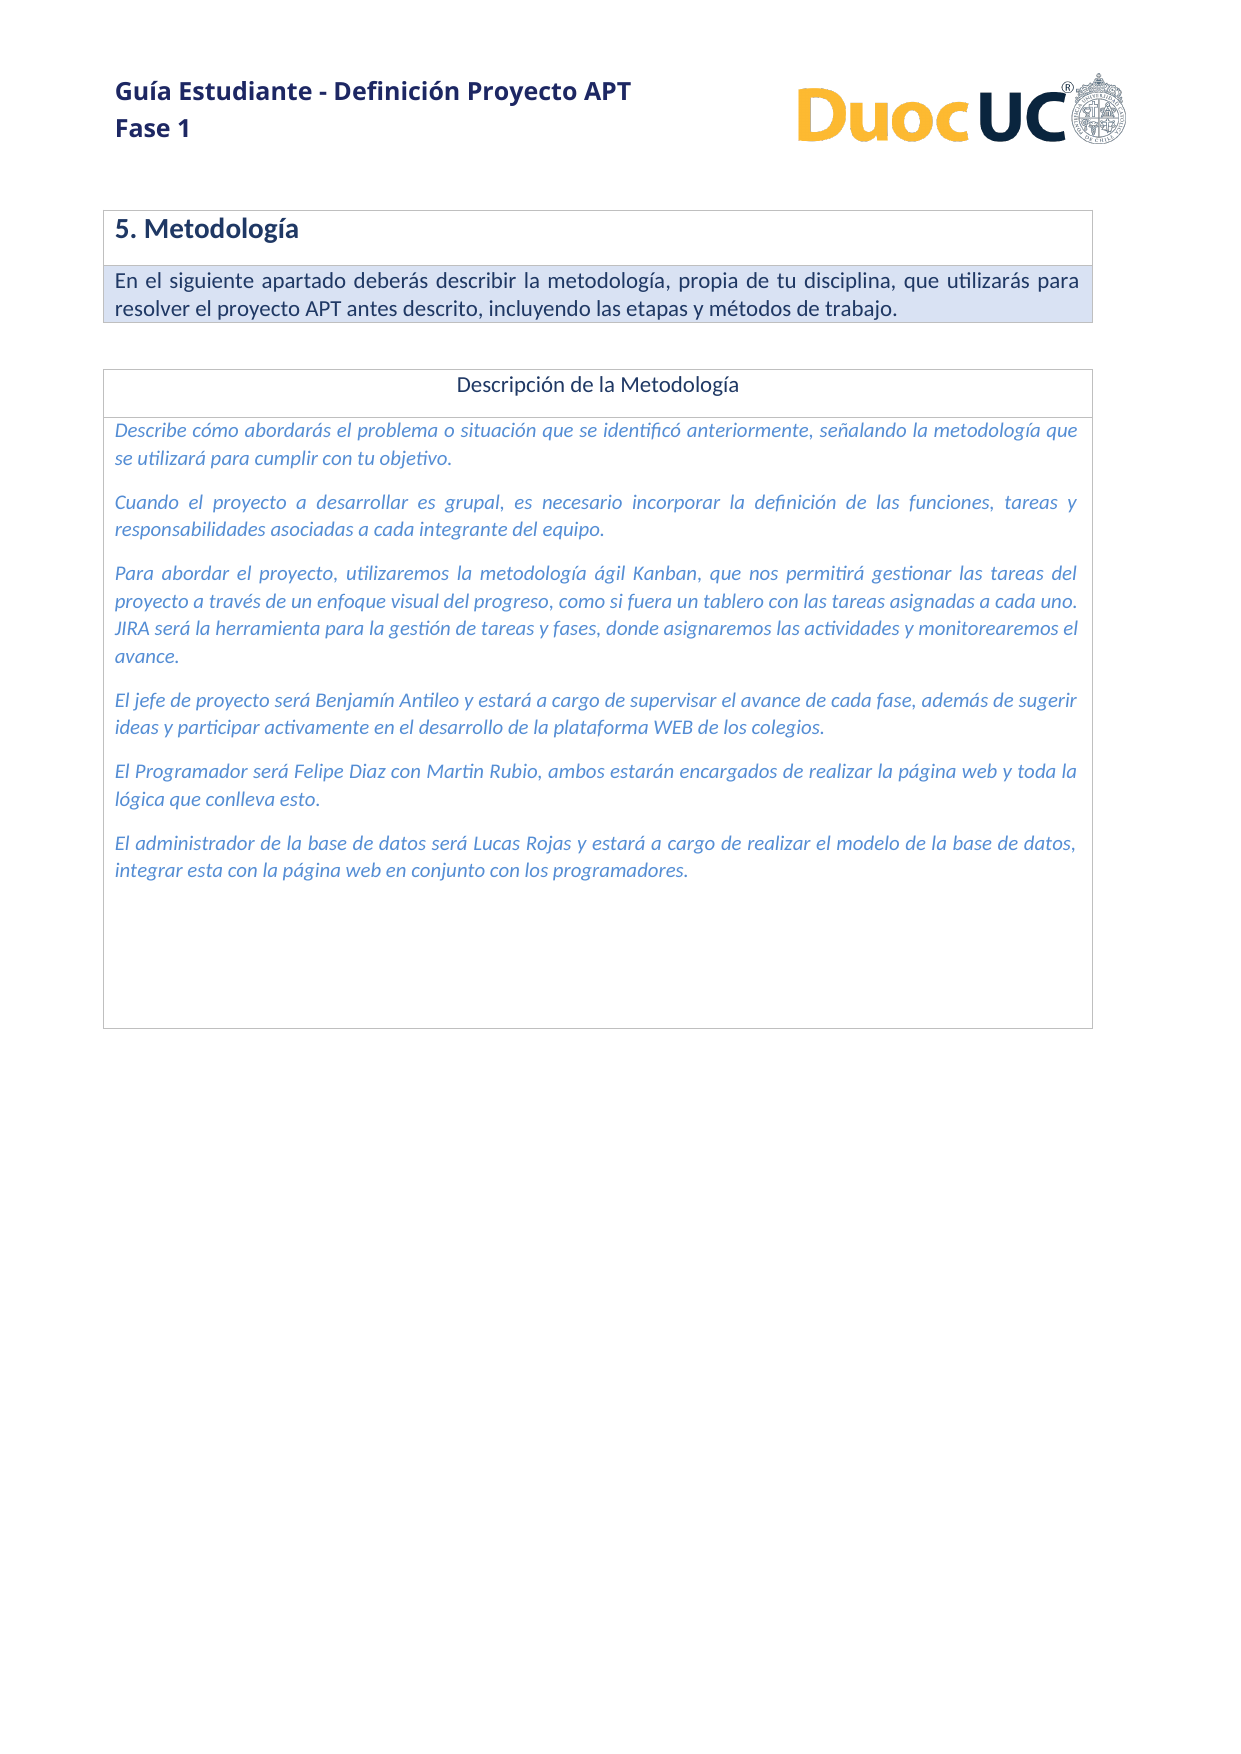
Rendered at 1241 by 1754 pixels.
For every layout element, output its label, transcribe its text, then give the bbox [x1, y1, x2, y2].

table_header 5. Metodología [104, 211, 1092, 265]
picture [798, 73, 1126, 144]
table_cell En el siguiente apartado deberás describir la metodología, propia de tu disciplina, que utilizarás para resolver el proyecto APT antes descrito, incluyendo las etapas y métodos de trabajo. [104, 266, 1092, 322]
table_cell Describe cómo abordarás el problema o situación que se identificó anteriormente, señalando la metodología que se utilizará para cumplir con tu objetivo. Cuando el proyecto a desarrollar es grupal, es necesario incorporar la definición de las funciones, tareas y responsabilidades asociadas a cada integrante del equipo. Para abordar el proyecto, utilizaremos la metodología ágil Kanban, que nos permitirá gestionar las tareas del proyecto a través de un enfoque visual del progreso, como si fuera un tablero con las tareas asignadas a cada uno. JIRA será la herramienta para la gestión de tareas y fases, donde asignaremos las actividades y monitorearemos el avance. El jefe de proyecto será Benjamín Antileo y estará a cargo de supervisar el avance de cada fase, además de sugerir ideas y participar activamente en el desarrollo de la plataforma WEB de los colegios. El Programador será Felipe Diaz con Martin Rubio, ambos estarán encargados de realizar la página web y toda la lógica que conlleva esto. El administrador de la base de datos será Lucas Rojas y estará a cargo de realizar el modelo de la base de datos, integrar esta con la página web en conjunto con los programadores. [104, 418, 1092, 1028]
table_header Descripción de la Metodología [104, 370, 1092, 417]
